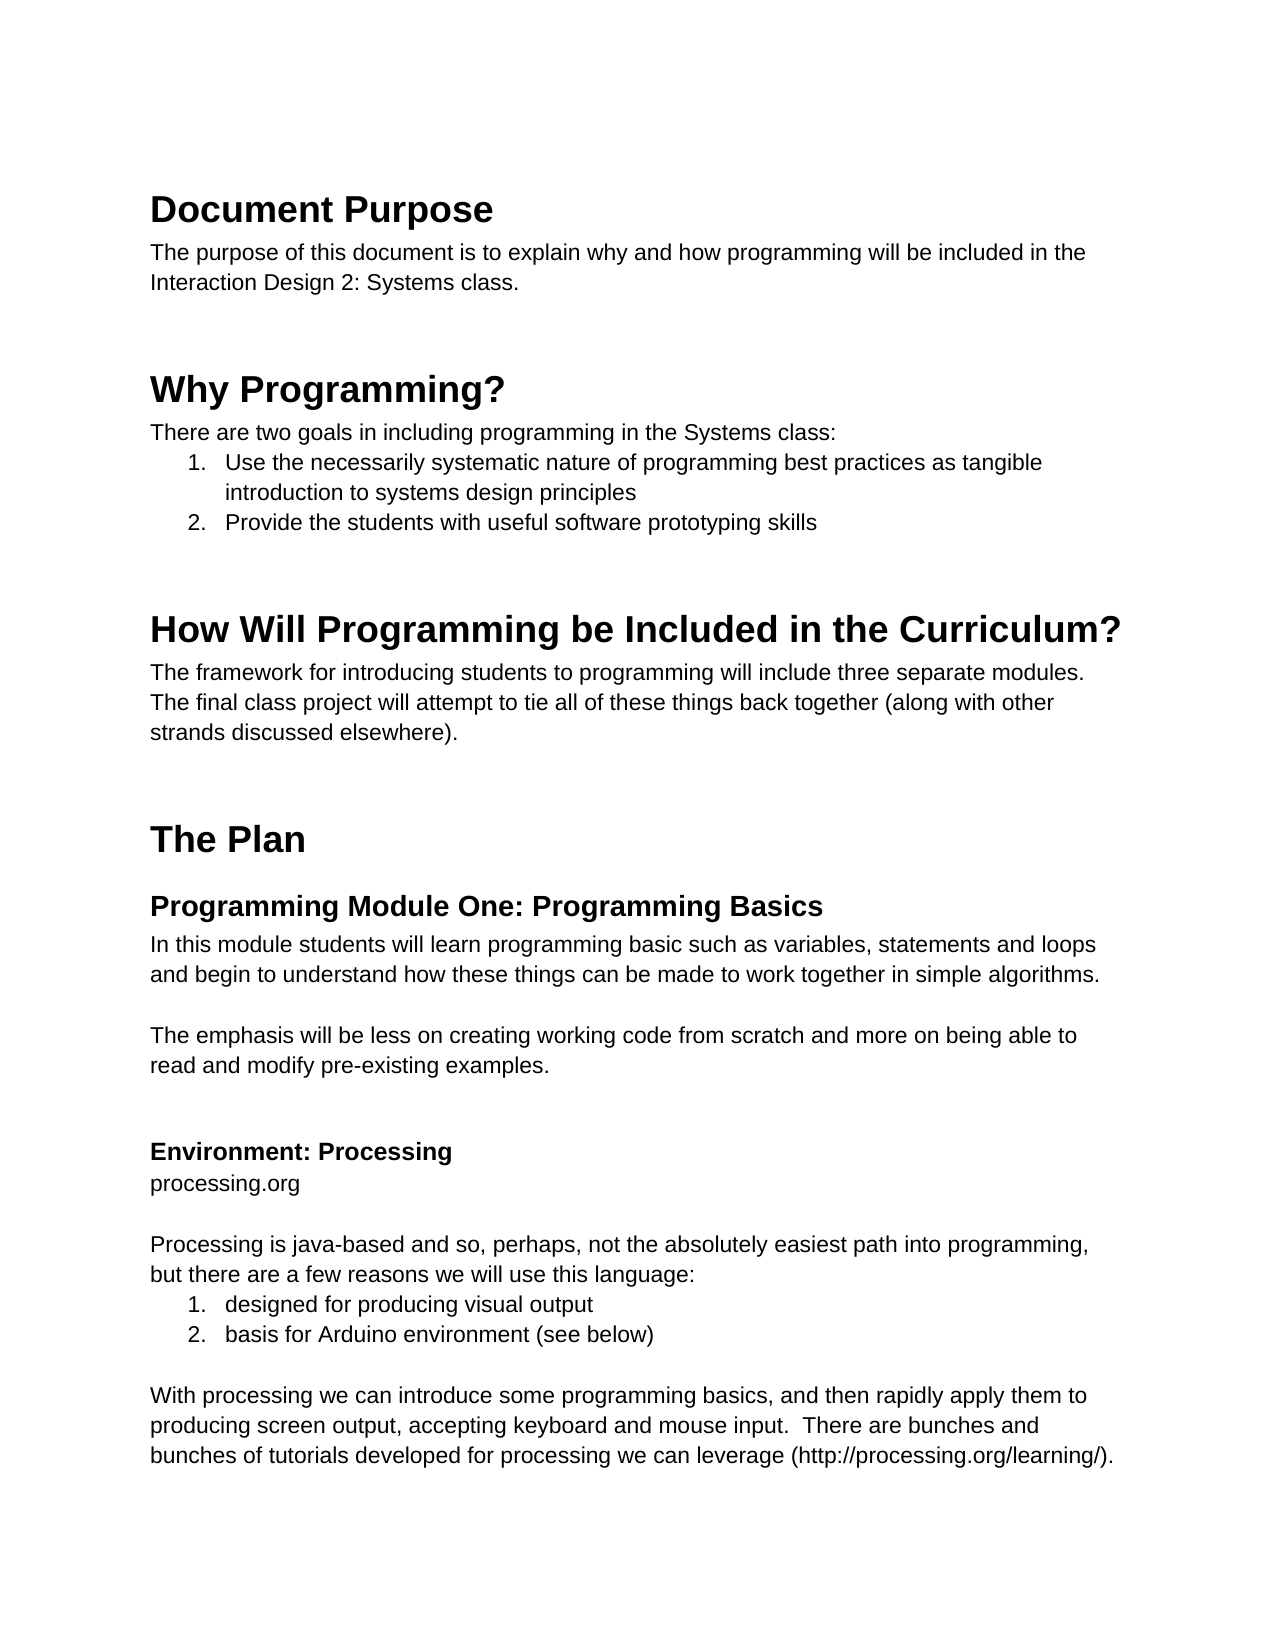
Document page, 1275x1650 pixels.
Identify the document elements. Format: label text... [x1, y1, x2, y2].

subtitle Programming Module One: Programming Basics [150, 889, 1125, 923]
list designed for producing visual output [187, 1291, 1125, 1317]
subtitle Document Purpose [150, 187, 1125, 231]
text The purpose of this document is to explain why and how programming will be included in the Interaction Design 2: Systems class. [150, 239, 1125, 296]
text There are two goals in including programming in the Systems class: [150, 418, 1125, 445]
text With processing we can introduce some programming basics, and then rapidly apply them to producing screen output, accepting keyboard and mouse input. There are bunches and bunches of tutorials developed for processing we can leverage (http://processing.org/learning/). [150, 1382, 1125, 1468]
text The emphasis will be less on creating working code from scratch and more on being able to read and modify pre-existing examples. [150, 1022, 1125, 1078]
subtitle How Will Programming be Included in the Curriculum? [150, 607, 1125, 650]
subtitle Why Programming? [150, 367, 1125, 410]
text processing.org [150, 1170, 1125, 1197]
text The framework for introducing students to programming will include three separate modules. The final class project will attempt to tie all of these things back together (along with other strands discussed elsewhere). [150, 658, 1125, 745]
list Provide the students with useful software prototyping skills [187, 509, 1125, 536]
subtitle The Plan [150, 817, 1125, 860]
list Use the necessarily systematic nature of programming best practices as tangible introduction to systems design principles [187, 449, 1125, 505]
text Processing is java-based and so, perhaps, not the absolutely easiest path into programming, but there are a few reasons we will use this language: [150, 1231, 1125, 1287]
list basis for Arduino environment (see below) [187, 1321, 1125, 1348]
subtitle Environment: Processing [150, 1137, 1125, 1166]
text In this module students will learn programming basic such as variables, statements and loops and begin to understand how these things can be made to work together in simple algorithms. [150, 931, 1125, 988]
